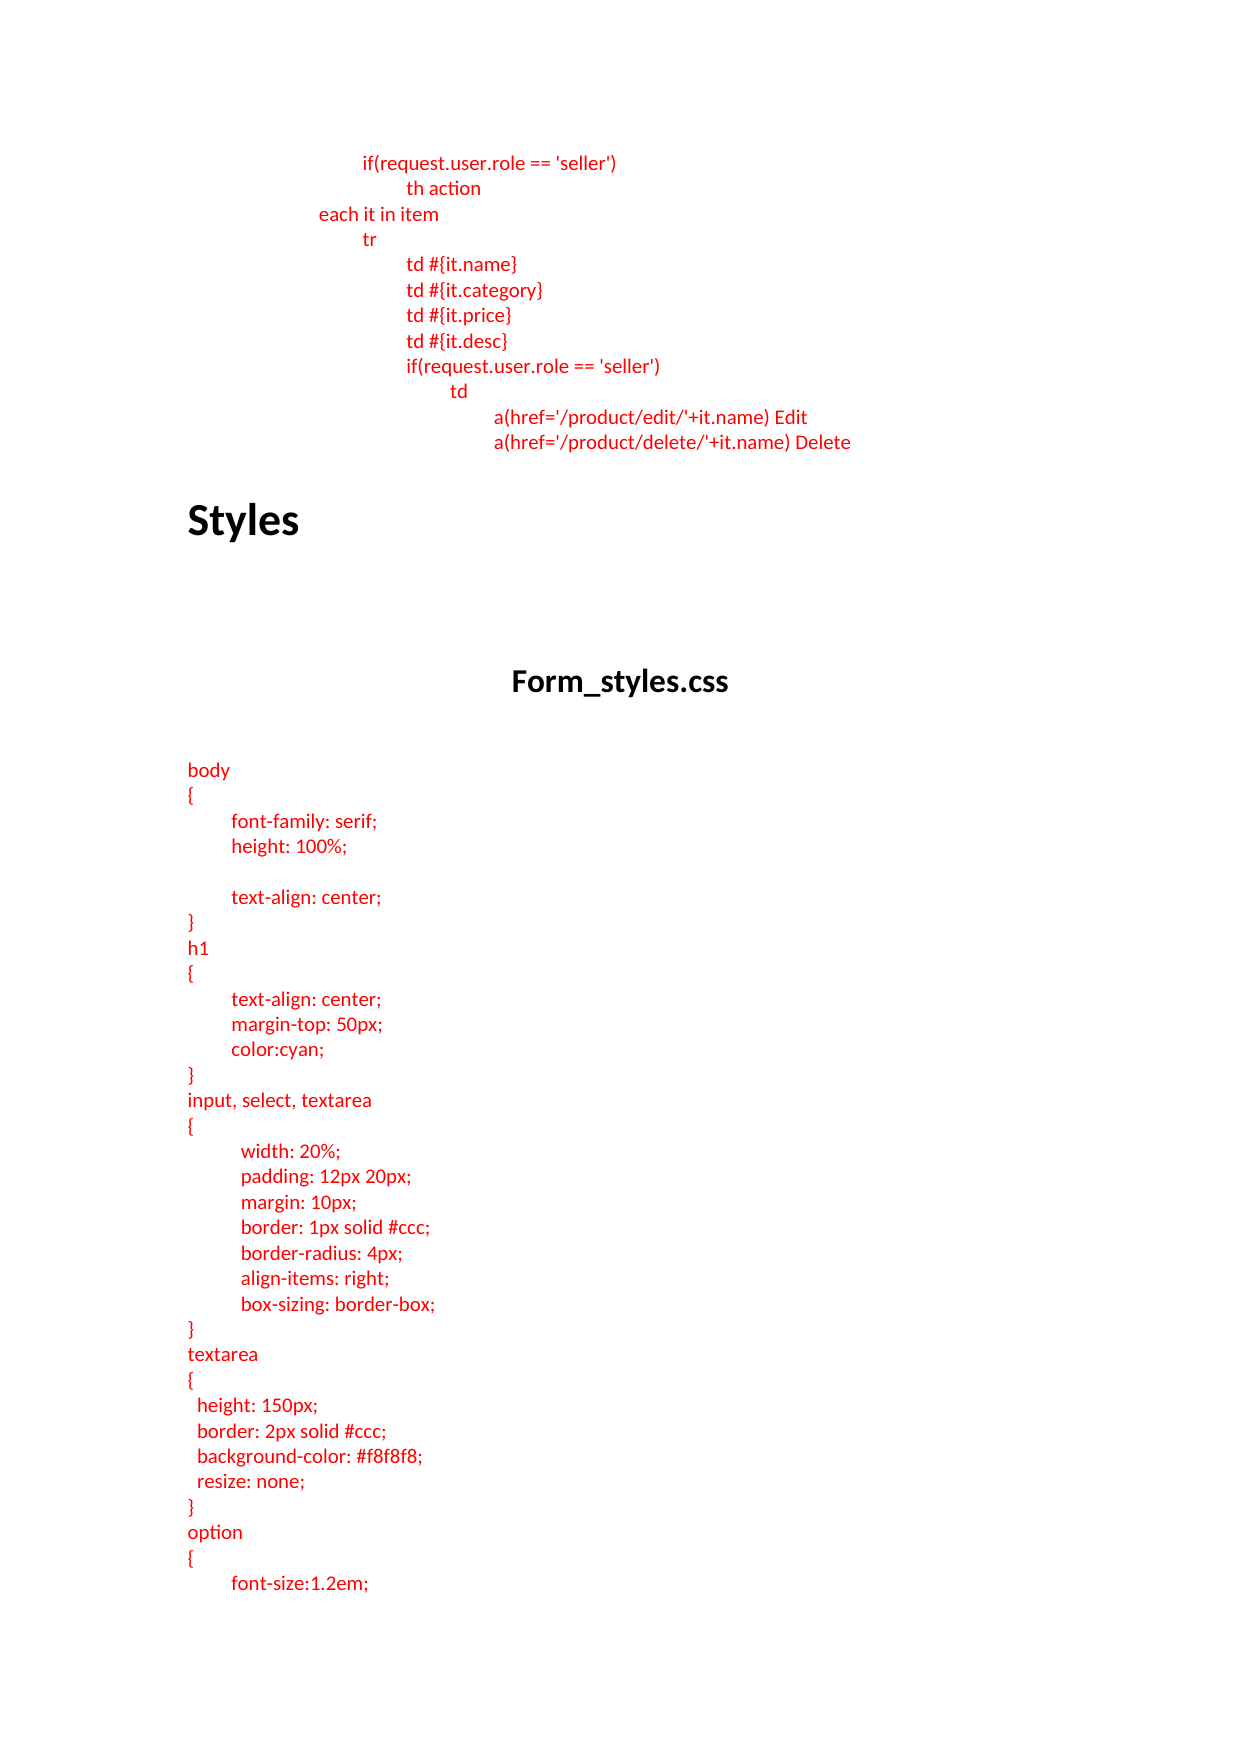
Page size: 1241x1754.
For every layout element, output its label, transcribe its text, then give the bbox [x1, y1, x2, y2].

text a(href='/product/edit/'+it.name) Edit [187, 404, 1053, 429]
text { [187, 1367, 1053, 1392]
text a(href='/product/delete/'+it.name) Delete [187, 429, 1053, 455]
text padding: 12px 20px; [187, 1164, 1053, 1189]
text border: 2px solid #ccc; [187, 1418, 1053, 1443]
text } [187, 909, 1053, 935]
text height: 100%; [187, 833, 1053, 859]
text if(request.user.role == 'seller') [187, 150, 1053, 175]
subtitle Form_styles.css [187, 659, 1053, 700]
text { [187, 1113, 1053, 1138]
text td [187, 379, 1053, 404]
text margin: 10px; [187, 1189, 1053, 1214]
text td #{it.category} [187, 277, 1053, 302]
text background-color: #f8f8f8; [187, 1443, 1053, 1469]
subtitle Styles [187, 490, 1053, 546]
text td #{it.name} [187, 252, 1053, 277]
text width: 20%; [187, 1138, 1053, 1164]
text } [187, 1062, 1053, 1087]
text body [187, 757, 1053, 782]
text border: 1px solid #ccc; [187, 1214, 1053, 1240]
text text-align: center; [187, 884, 1053, 909]
text h1 [187, 935, 1053, 960]
text margin-top: 50px; [187, 1011, 1053, 1037]
text } [187, 1316, 1053, 1342]
text tr [187, 226, 1053, 252]
text font-size:1.2em; [187, 1570, 1053, 1596]
text th action [187, 175, 1053, 201]
text { [187, 782, 1053, 808]
text td #{it.price} [187, 302, 1053, 328]
text if(request.user.role == 'seller') [187, 353, 1053, 379]
text text-align: center; [187, 986, 1053, 1011]
text each it in item [187, 201, 1053, 226]
text input, select, textarea [187, 1087, 1053, 1113]
text color:cyan; [187, 1037, 1053, 1062]
text { [187, 960, 1053, 986]
text option [187, 1519, 1053, 1545]
text height: 150px; [187, 1392, 1053, 1418]
text textarea [187, 1342, 1053, 1367]
text font-family: serif; [187, 808, 1053, 833]
text border-radius: 4px; [187, 1240, 1053, 1265]
text td #{it.desc} [187, 328, 1053, 353]
text resize: none; [187, 1469, 1053, 1494]
text box-sizing: border-box; [187, 1291, 1053, 1316]
text { [187, 1545, 1053, 1570]
text align-items: right; [187, 1265, 1053, 1291]
text } [187, 1494, 1053, 1519]
